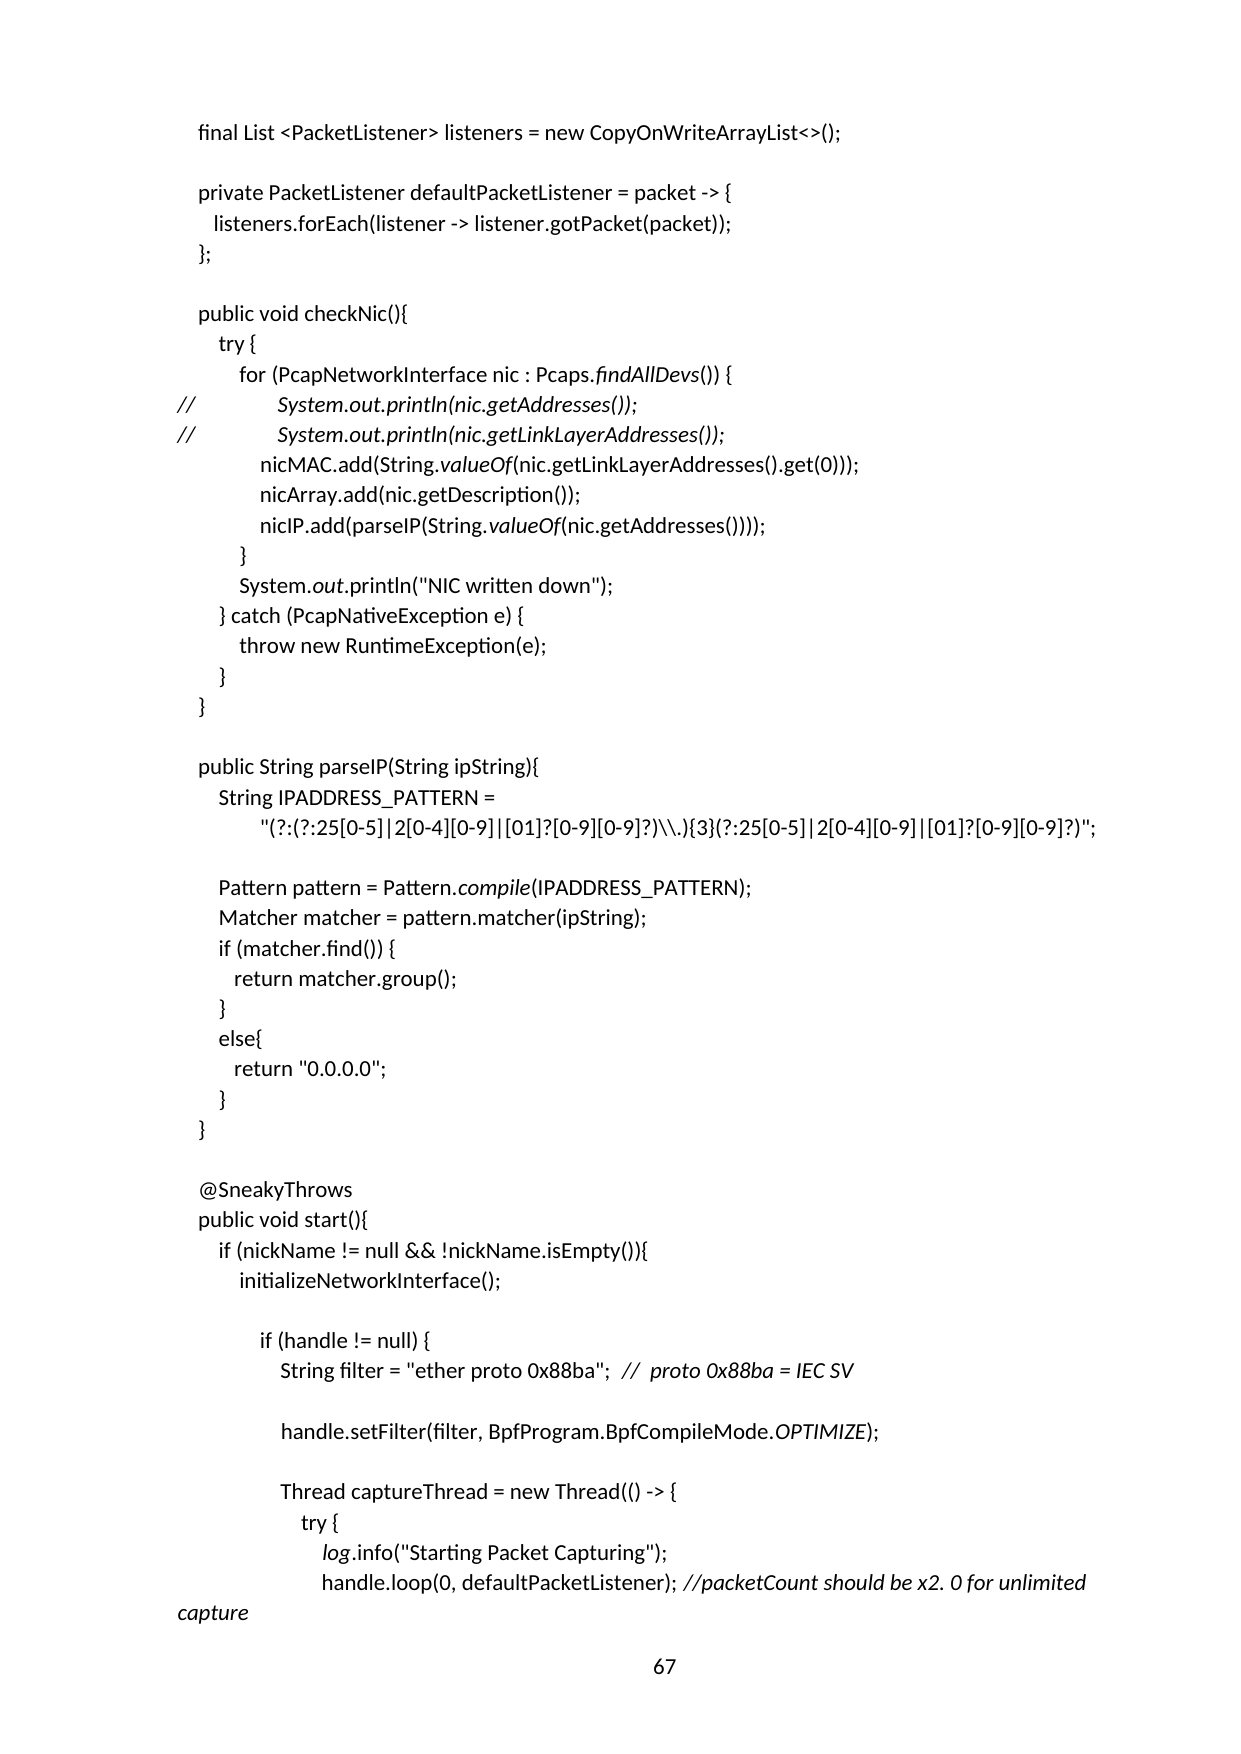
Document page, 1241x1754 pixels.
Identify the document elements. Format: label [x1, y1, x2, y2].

text [177, 118, 1152, 1626]
